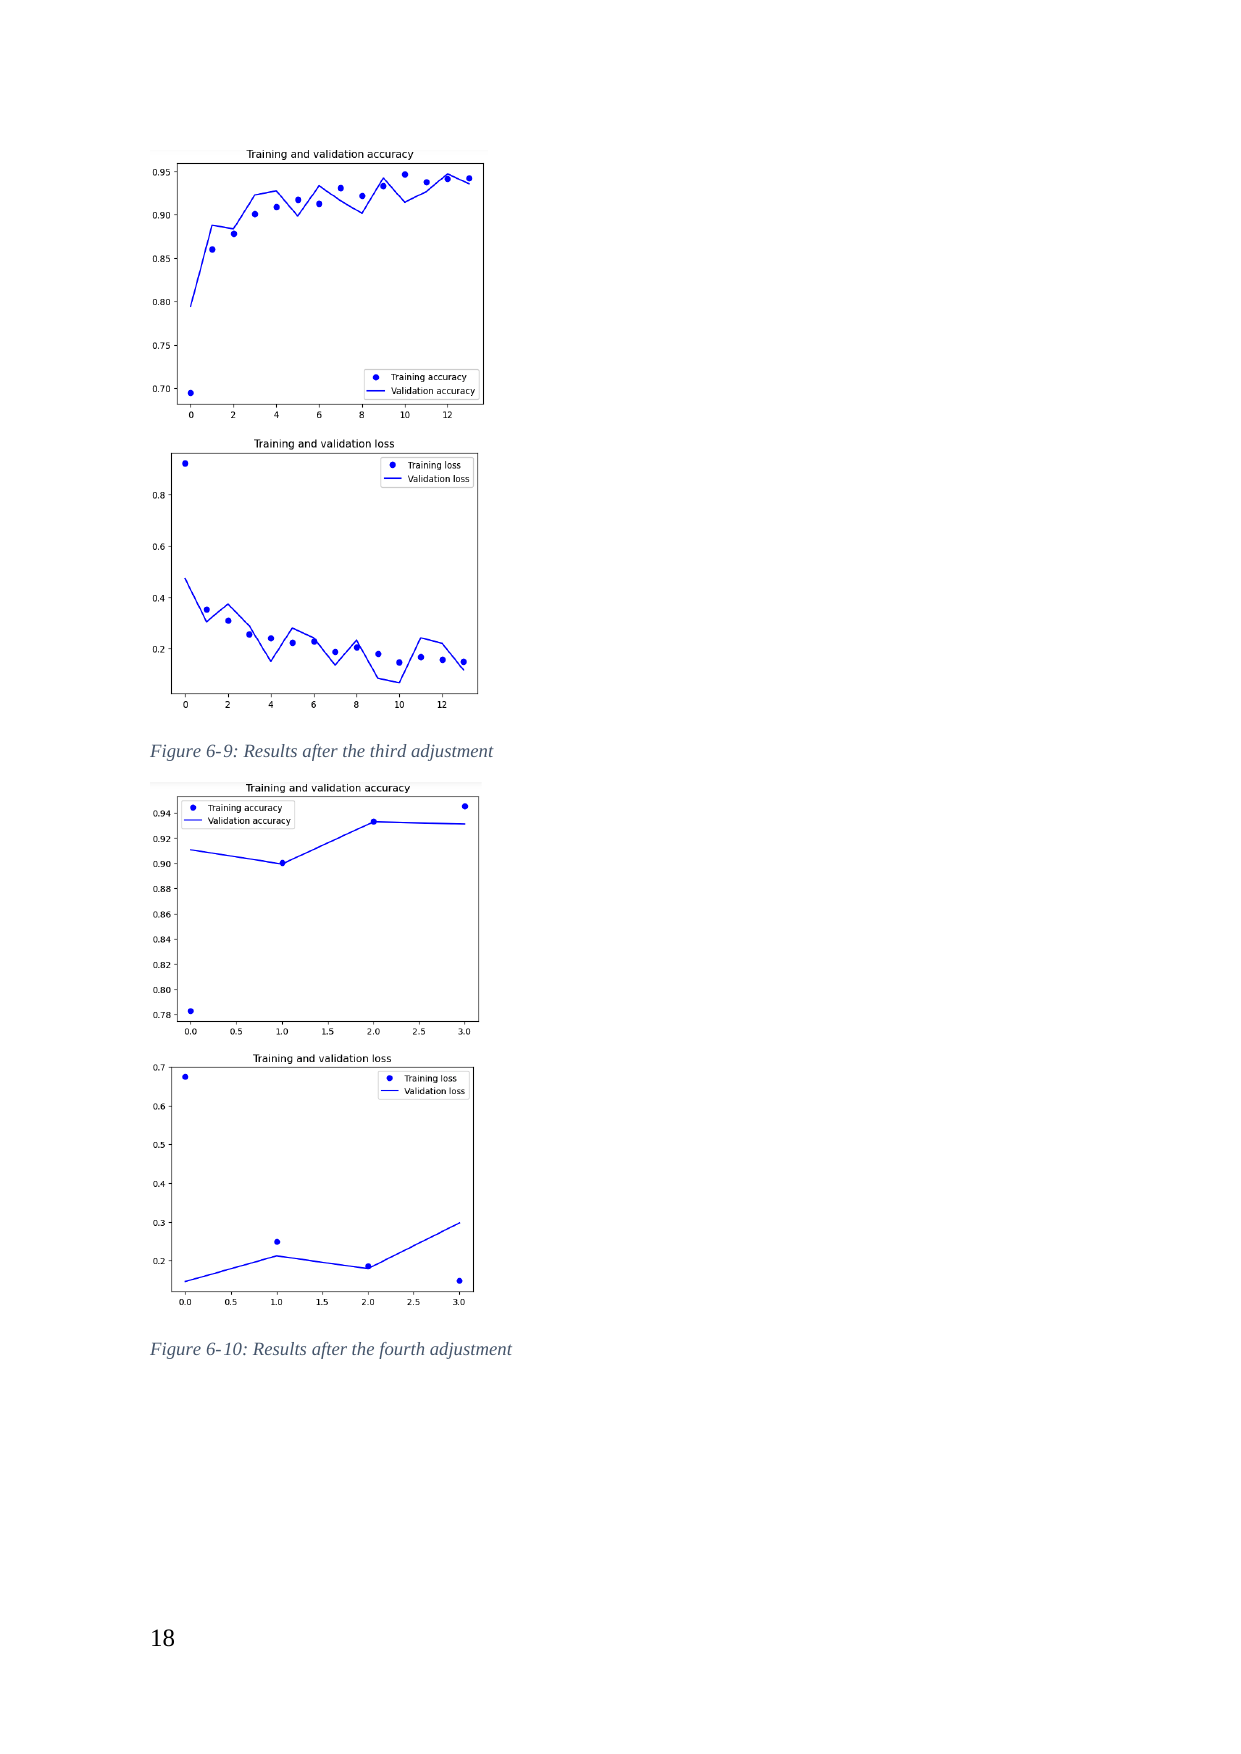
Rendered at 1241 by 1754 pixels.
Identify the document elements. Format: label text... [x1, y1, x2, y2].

picture [150, 150, 488, 714]
picture [150, 782, 482, 1312]
